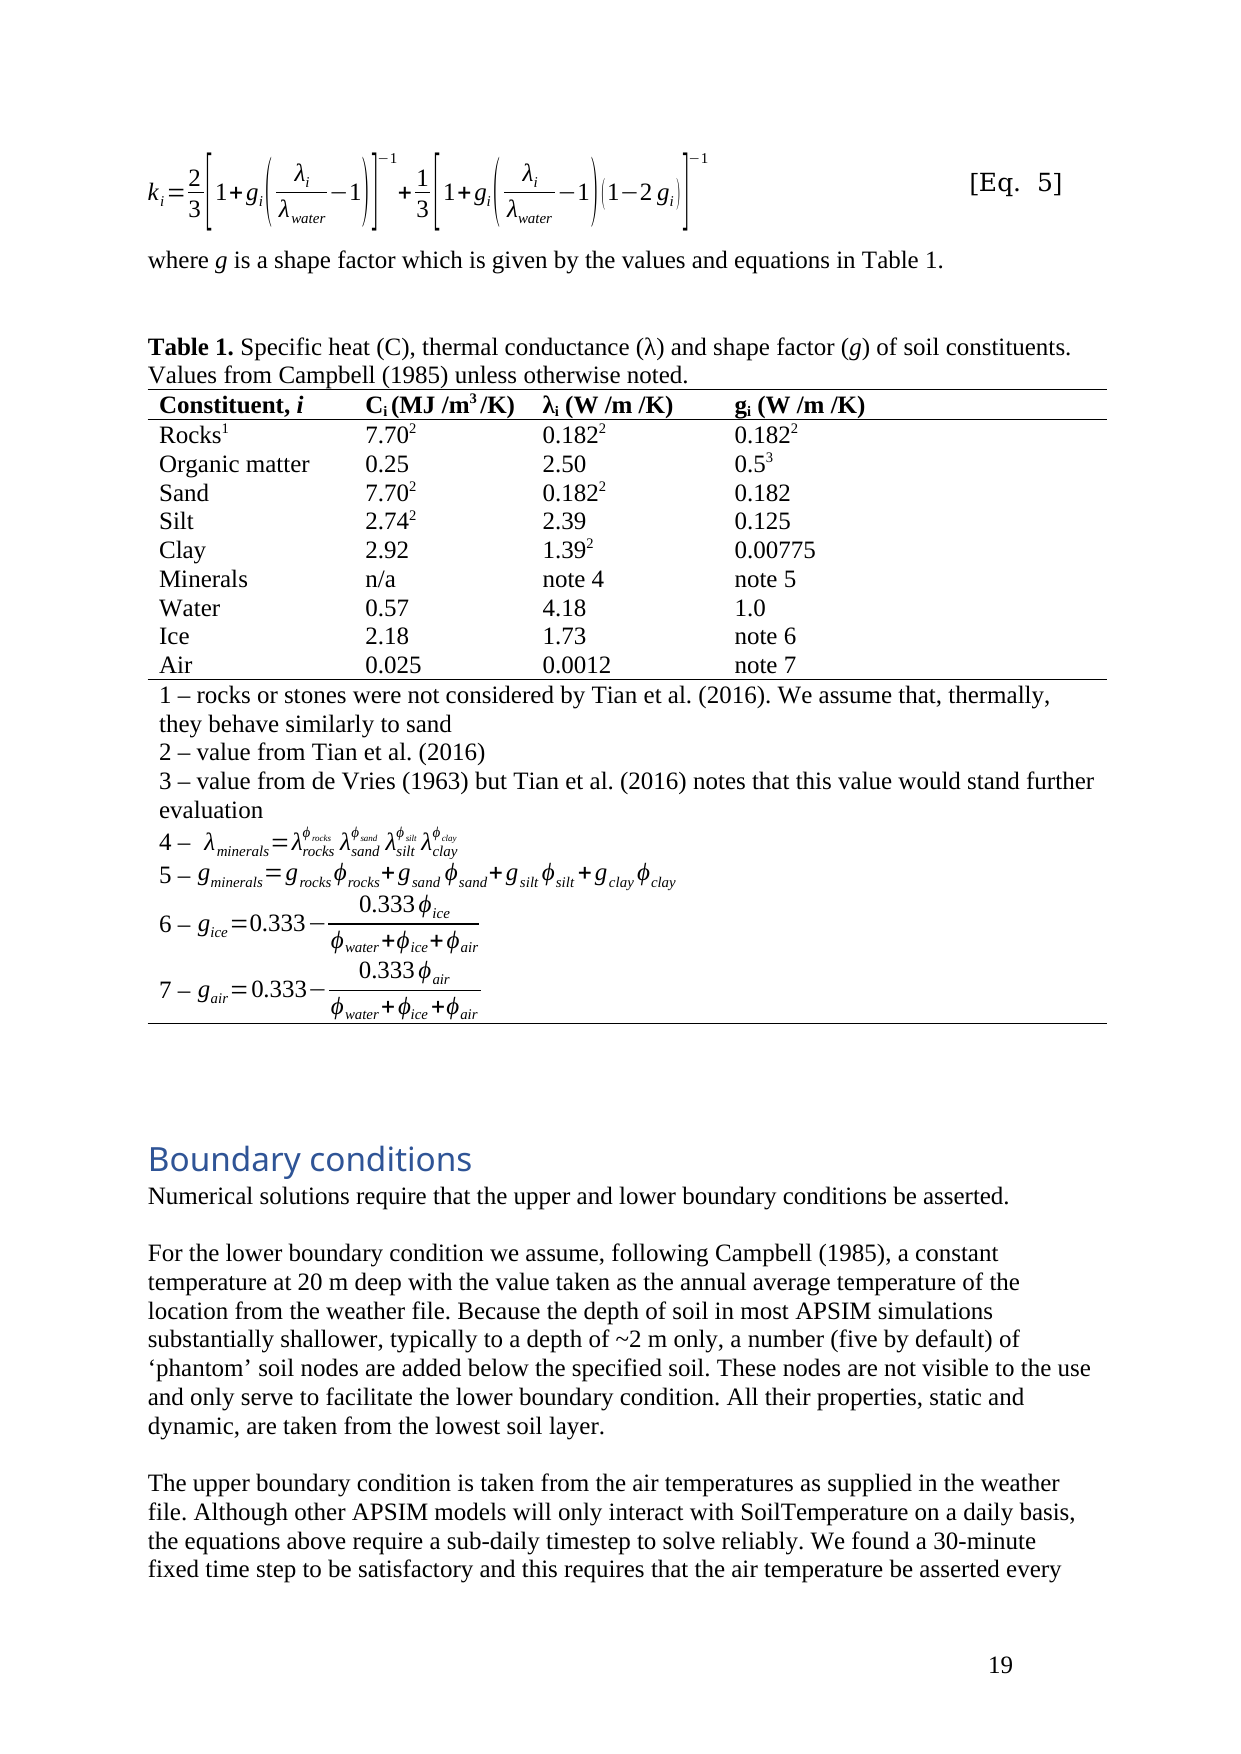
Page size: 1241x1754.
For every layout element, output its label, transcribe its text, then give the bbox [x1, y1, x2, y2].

table_cell note 5 [723, 564, 1107, 593]
table_cell 7 – [148, 957, 1107, 1023]
table_cell 0.0012 [531, 650, 723, 679]
table_cell 1 – rocks or stones were not considered by Tian et al. (2016). We assume that, thermally, they behave similarly to sand [148, 680, 1107, 737]
table_cell Water [148, 593, 354, 621]
table_header gi (W /m /K) [723, 390, 1107, 419]
table_cell Clay [148, 535, 354, 564]
table_cell 2.39 [531, 506, 723, 535]
table_cell 0.182 [723, 478, 1107, 506]
table_cell 4.18 [531, 593, 723, 621]
table_cell 7.702 [354, 478, 531, 506]
table_cell note 7 [723, 650, 1107, 679]
table_cell Ice [148, 621, 354, 650]
table_cell Minerals [148, 564, 354, 593]
table_cell 2 – value from Tian et al. (2016) [148, 738, 1107, 766]
table_cell 0.1822 [723, 420, 1107, 449]
table_cell n/a [354, 564, 531, 593]
text Numerical solutions require that the upper and lower boundary conditions be asserted. [148, 1181, 1092, 1209]
table_cell 6 – [148, 890, 1107, 957]
table_cell 2.50 [531, 449, 723, 478]
table_cell 0.57 [354, 593, 531, 621]
table_cell 2.742 [354, 506, 531, 535]
table_cell 0.53 [723, 449, 1107, 478]
table_header Constituent, i [148, 390, 354, 419]
table_cell 3 – value from de Vries (1963) but Tian et al. (2016) notes that this value would stand further evaluation [148, 766, 1107, 824]
table_cell Silt [148, 506, 354, 535]
table_cell 7.702 [354, 420, 531, 449]
table_cell 1.73 [531, 621, 723, 650]
table_cell Organic matter [148, 449, 354, 478]
table_cell 5 – [148, 859, 1107, 890]
table_cell Sand [148, 478, 354, 506]
table_cell 1.0 [723, 593, 1107, 621]
table_cell note 4 [531, 564, 723, 593]
table_cell 0.125 [723, 506, 1107, 535]
table_cell 0.1822 [531, 478, 723, 506]
table_cell 1.392 [531, 535, 723, 564]
table_cell 4 – [148, 824, 1107, 859]
table_header λi (W /m /K) [531, 390, 723, 419]
table_cell Rocks1 [148, 420, 354, 449]
subtitle Boundary conditions [148, 1135, 1092, 1181]
table_cell 0.25 [354, 449, 531, 478]
table_cell 0.1822 [531, 420, 723, 449]
table_header Ci (MJ /m3 /K) [354, 390, 531, 419]
table_cell note 6 [723, 621, 1107, 650]
text Table 1. Specific heat (C), thermal conductance (λ) and shape factor (g) of soil constituents. Values from Campbell (1985) unless otherwise noted. [148, 332, 1092, 389]
text where g is a shape factor which is given by the values and equations in Table 1. [148, 246, 1092, 274]
text [Eq. 5] [148, 150, 1092, 233]
table_cell 2.92 [354, 535, 531, 564]
table_cell 0.025 [354, 650, 531, 679]
table_cell 2.18 [354, 621, 531, 650]
table_cell Air [148, 650, 354, 679]
text For the lower boundary condition we assume, following Campbell (1985), a constant temperature at 20 m deep with the value taken as the annual average temperature of the location from the weather file. Because the depth of soil in most APSIM simulations substantially shallower, typically to a depth of ~2 m only, a number (five by default) of ‘phantom’ soil nodes are added below the specified soil. These nodes are not visible to the use and only serve to facilitate the lower boundary condition. All their properties, static and dynamic, are taken from the lowest soil layer. [148, 1238, 1092, 1439]
table_cell 0.00775 [723, 535, 1107, 564]
